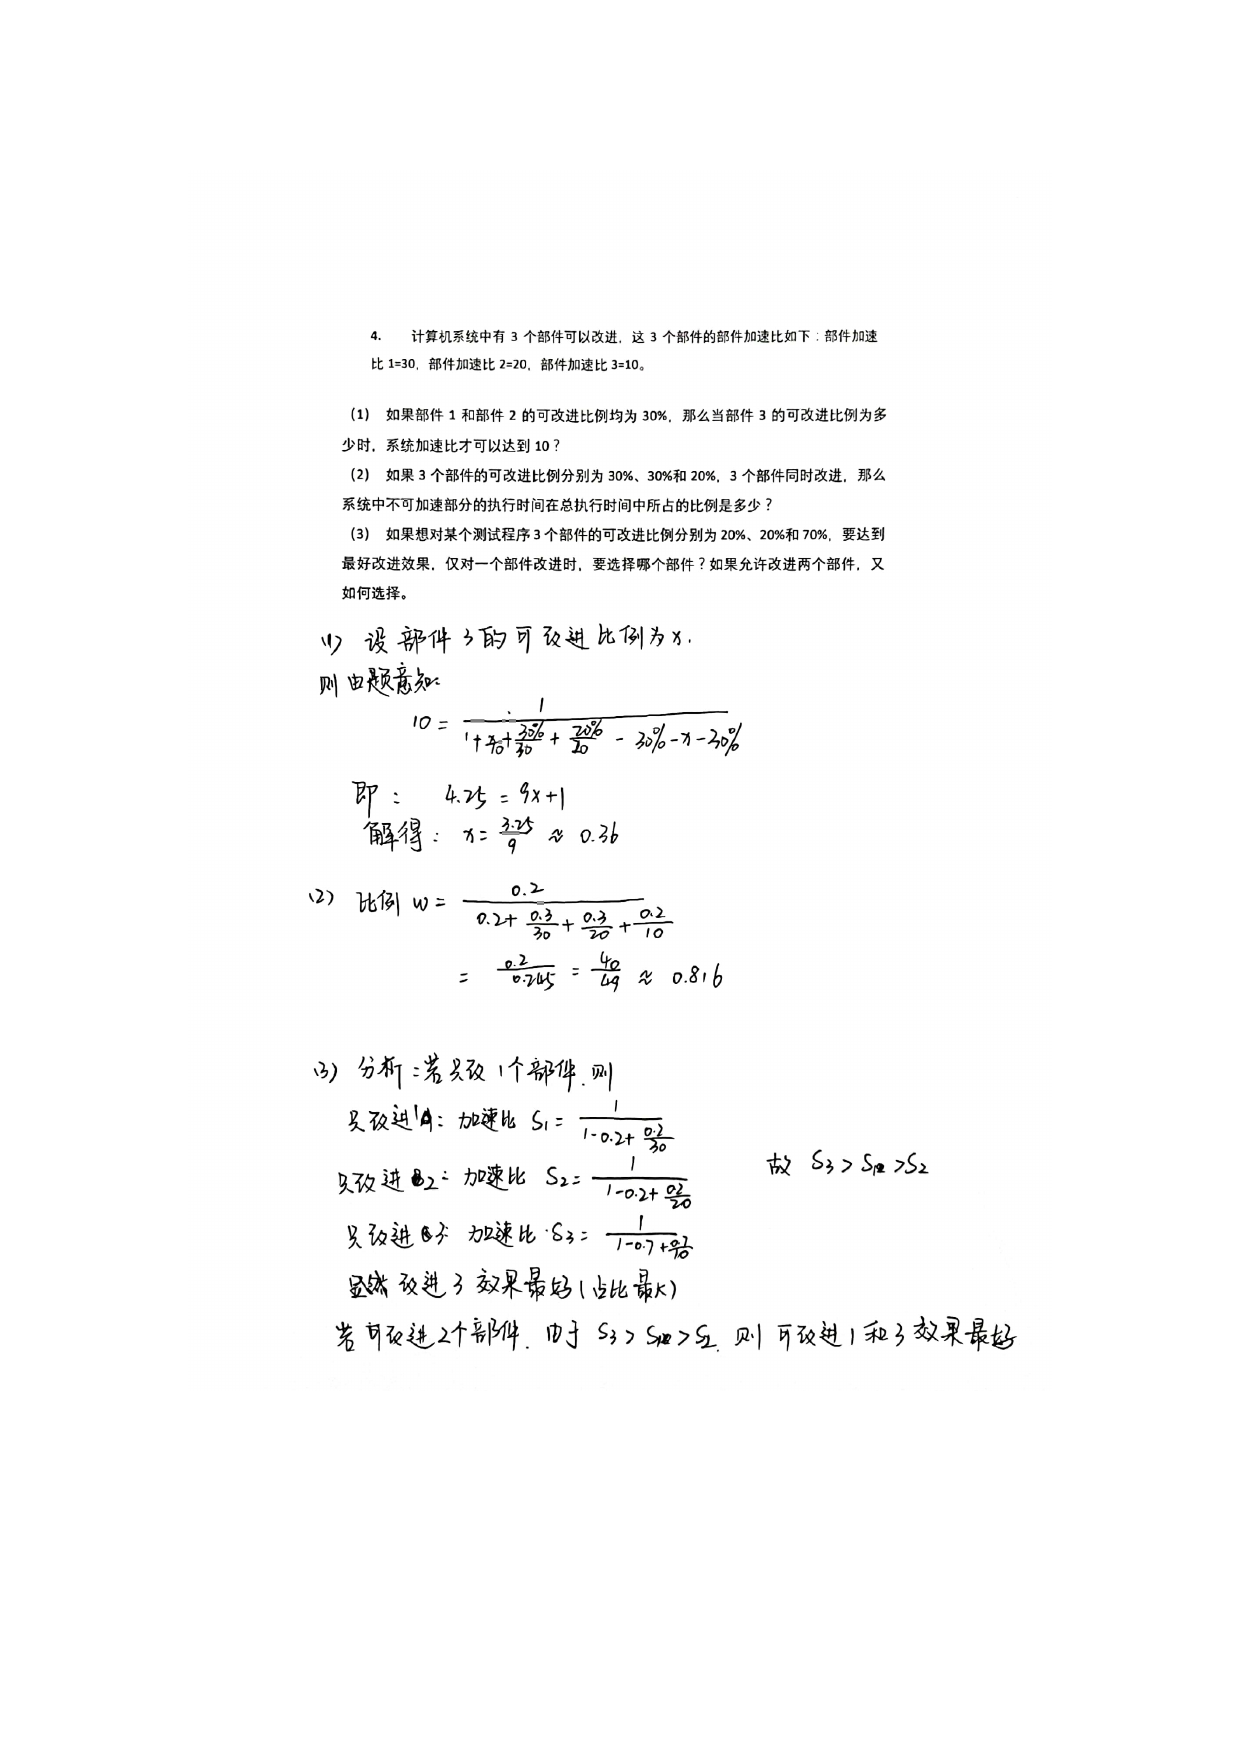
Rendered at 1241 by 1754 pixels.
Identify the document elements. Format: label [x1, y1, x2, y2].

picture [187, 170, 1053, 1391]
